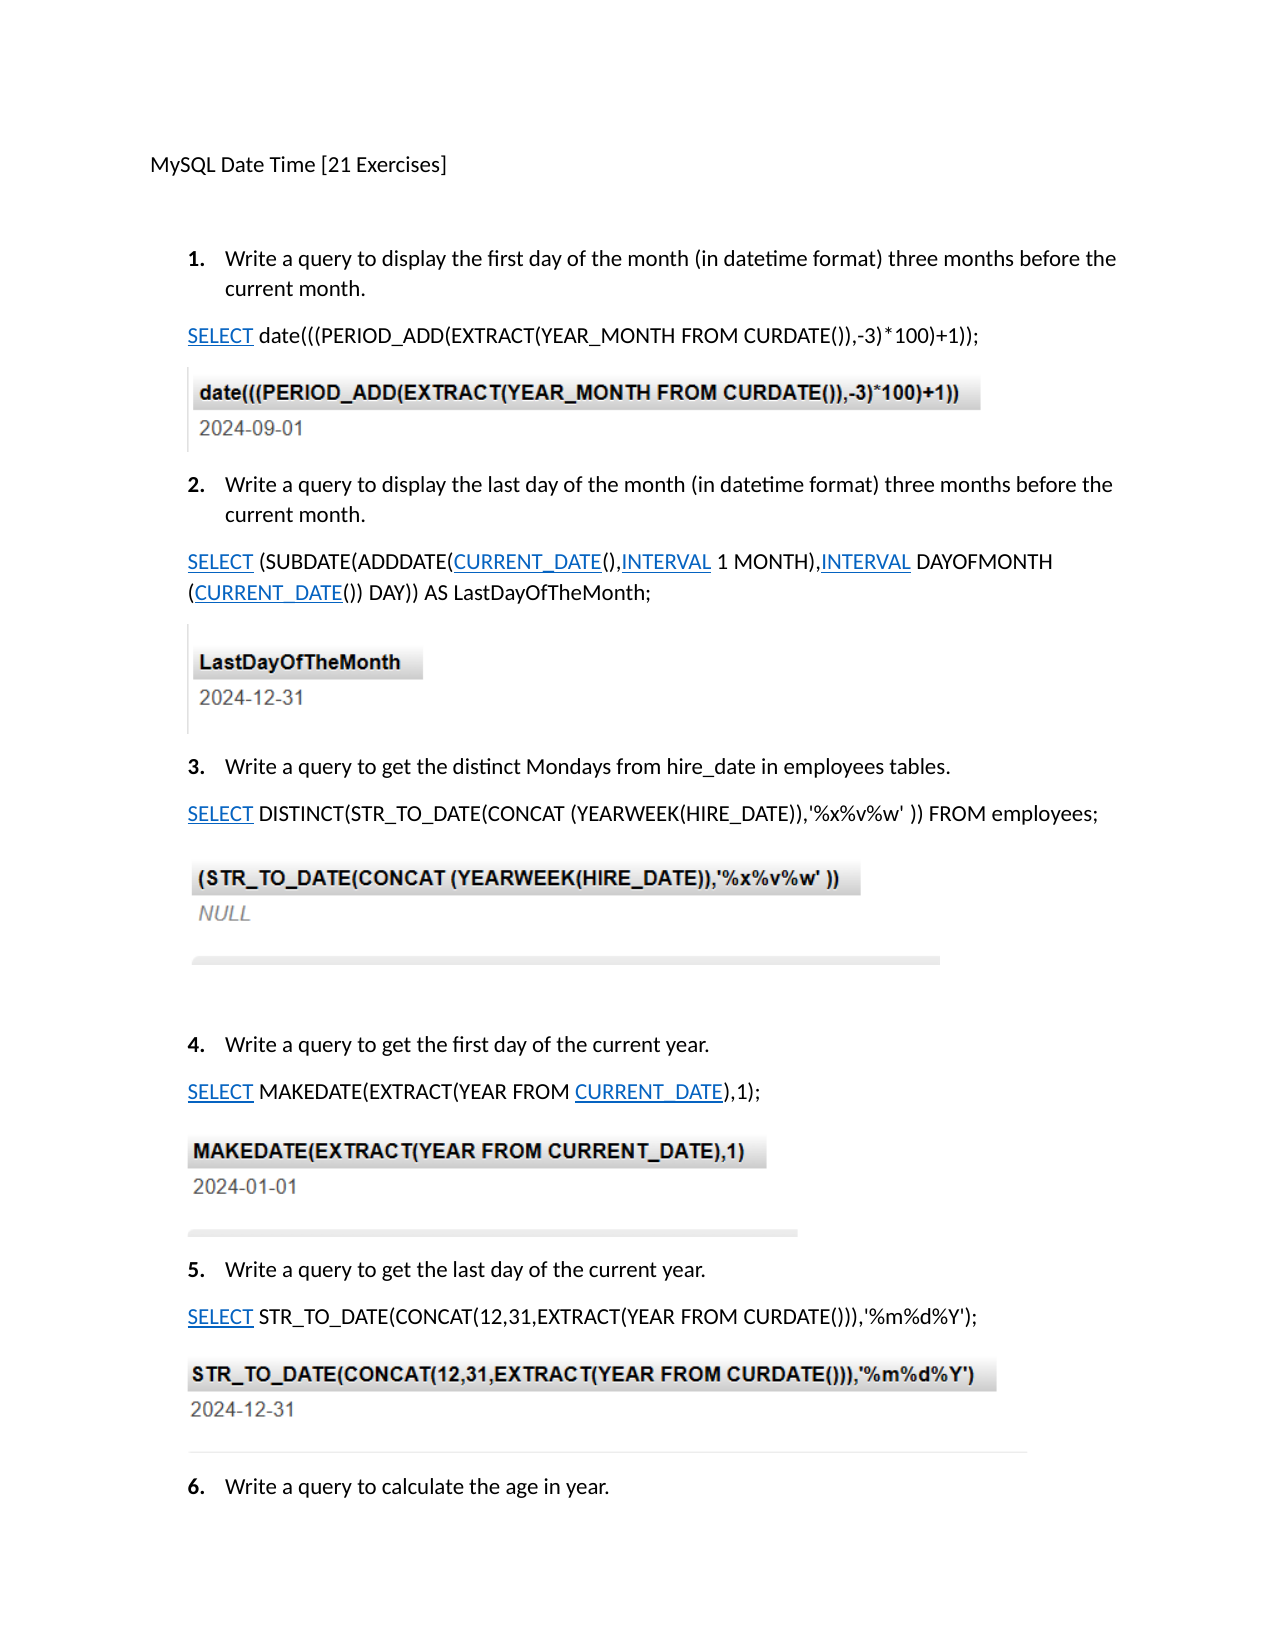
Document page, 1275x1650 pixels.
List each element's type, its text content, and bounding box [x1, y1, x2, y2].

text SELECT DISTINCT(STR_TO_DATE(CONCAT (YEARWEEK(HIRE_DATE)),'%x%v%w' )) FROM employees; [187, 799, 1125, 827]
list Write a query to display the first day of the month (in datetime format) three months before the current month. [187, 244, 1125, 302]
list Write a query to get the last day of the current year. [187, 1255, 1125, 1283]
picture [187, 845, 940, 965]
text SELECT (SUBDATE(ADDDATE(CURRENT_DATE(),INTERVAL 1 MONTH),INTERVAL DAYOFMONTH(CURRENT_DATE()) DAY)) AS LastDayOfTheMonth; [187, 547, 1125, 606]
text SELECT MAKEDATE(EXTRACT(YEAR FROM CURRENT_DATE),1); [187, 1077, 1125, 1105]
text MySQL Date Time [21 Exercises] [150, 150, 1125, 178]
picture [187, 1349, 1028, 1453]
list Write a query to get the distinct Mondays from hire_date in employees tables. [187, 752, 1125, 780]
list Write a query to get the first day of the current year. [187, 1030, 1125, 1058]
list Write a query to calculate the age in year. [187, 1472, 1125, 1500]
picture [187, 367, 1017, 452]
list Write a query to display the last day of the month (in datetime format) three months before the current month. [187, 470, 1125, 528]
picture [187, 624, 447, 734]
picture [187, 1124, 798, 1237]
text SELECT date(((PERIOD_ADD(EXTRACT(YEAR_MONTH FROM CURDATE()),-3)*100)+1)); [187, 321, 1125, 349]
text SELECT STR_TO_DATE(CONCAT(12,31,EXTRACT(YEAR FROM CURDATE())),'%m%d%Y'); [187, 1302, 1125, 1330]
